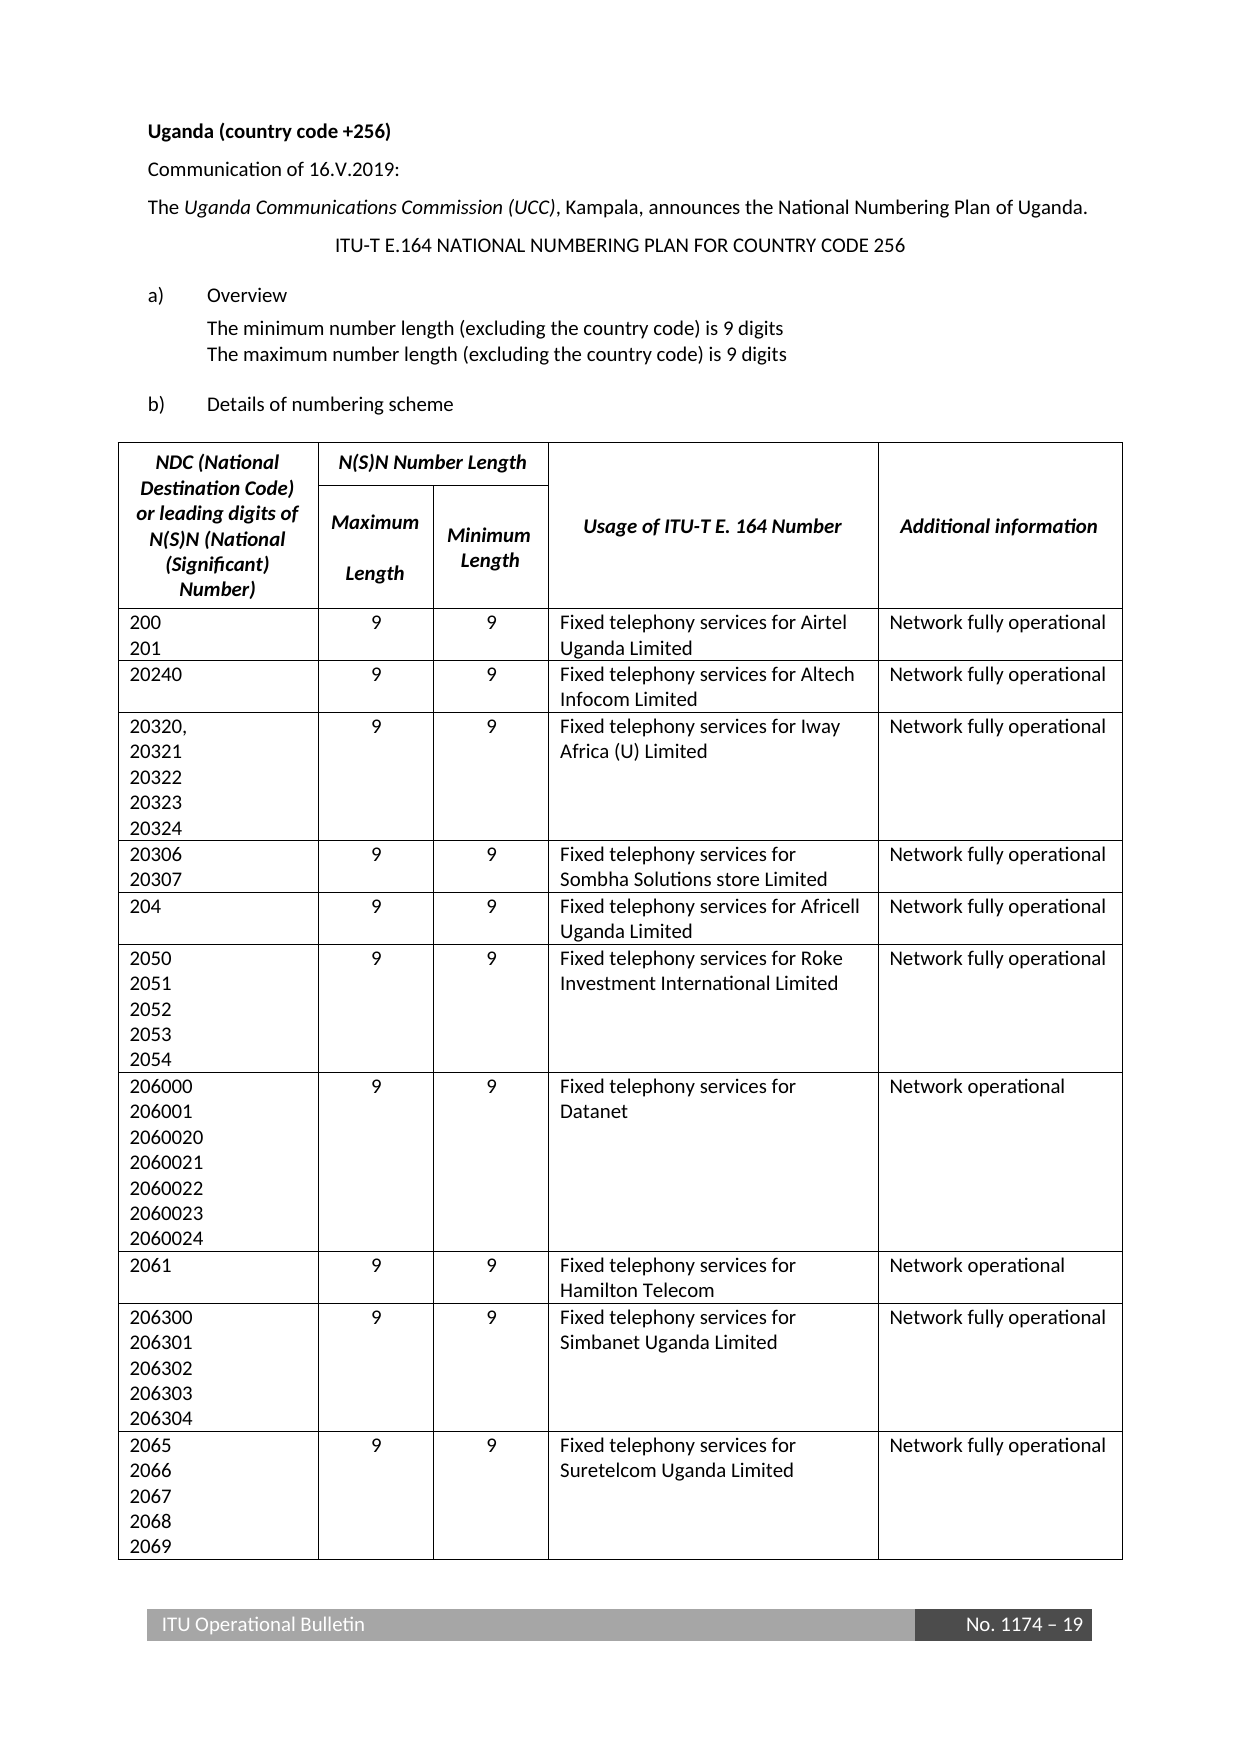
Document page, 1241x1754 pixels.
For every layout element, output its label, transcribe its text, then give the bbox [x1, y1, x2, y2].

table_cell 9 [319, 661, 433, 712]
table_cell Fixed telephony services for Sombha Solutions store Limited [549, 841, 878, 892]
table_cell Network operational [879, 1252, 1122, 1303]
text ITU-T E.164 NATIONAL NUMBERING PLAN FOR COUNTRY CODE 256 [148, 232, 1092, 257]
table_cell Fixed telephony services for Altech Infocom Limited [549, 661, 878, 712]
table_cell Fixed telephony services for Africell Uganda Limited [549, 893, 878, 944]
table_header Additional information [879, 443, 1122, 608]
table_cell Network fully operational [879, 841, 1122, 892]
table_cell 9 [319, 1432, 433, 1559]
table_cell 20306 20307 [119, 841, 318, 892]
table_cell 9 [434, 609, 548, 660]
table_cell 2065 2066 2067 2068 2069 [119, 1432, 318, 1559]
table_cell 9 [434, 945, 548, 1072]
table_cell 9 [319, 1304, 433, 1431]
table_cell Fixed telephony services for Iway Africa (U) Limited [549, 713, 878, 840]
table_cell 9 [319, 713, 433, 840]
table_cell 9 [319, 945, 433, 1072]
table_cell Fixed telephony services for Suretelcom Uganda Limited [549, 1432, 878, 1559]
table_cell Network fully operational [879, 893, 1122, 944]
table_cell 20320, 20321 20322 20323 20324 [119, 713, 318, 840]
table_cell Network fully operational [879, 1304, 1122, 1431]
table_cell 2061 [119, 1252, 318, 1303]
table_cell Network fully operational [879, 1432, 1122, 1559]
table_cell Fixed telephony services for Roke Investment International Limited [549, 945, 878, 1072]
table_cell 9 [319, 1252, 433, 1303]
table_cell Fixed telephony services for Airtel Uganda Limited [549, 609, 878, 660]
text Uganda (country code +256) [148, 118, 1092, 143]
table_cell 9 [319, 841, 433, 892]
table_cell 204 [119, 893, 318, 944]
table_header NDC (National Destination Code) or leading digits of N(S)N (National (Significant) Number) [119, 443, 318, 608]
table_cell Network operational [879, 1073, 1122, 1251]
table_cell Fixed telephony services for Datanet [549, 1073, 878, 1251]
table_cell 9 [434, 1304, 548, 1431]
table_cell 9 [434, 661, 548, 712]
table_cell 9 [434, 1432, 548, 1559]
table_cell 20240 [119, 661, 318, 712]
table_cell 206300 206301 206302 206303 206304 [119, 1304, 318, 1431]
table_cell 9 [434, 841, 548, 892]
table_cell Minimum Length [434, 486, 548, 608]
table_cell 9 [434, 1073, 548, 1251]
table_header Usage of ITU-T E. 164 Number [549, 443, 878, 608]
table_cell 206000 206001 2060020 2060021 2060022 2060023 2060024 [119, 1073, 318, 1251]
table_cell Network fully operational [879, 945, 1122, 1072]
table_cell 9 [319, 893, 433, 944]
text a) Overview [148, 282, 1092, 307]
table_cell 9 [434, 1252, 548, 1303]
table_cell Maximum Length [319, 486, 433, 608]
table_cell 9 [434, 713, 548, 840]
text The minimum number length (excluding the country code) is 9 digits [148, 316, 1092, 341]
table_cell Network fully operational [879, 609, 1122, 660]
table_cell 9 [319, 609, 433, 660]
table_cell Network fully operational [879, 713, 1122, 840]
table_cell 200 201 [119, 609, 318, 660]
table_cell 9 [319, 1073, 433, 1251]
table_cell Fixed telephony services for Hamilton Telecom [549, 1252, 878, 1303]
text The Uganda Communications Commission (UCC), Kampala, announces the National Numbering Plan of Uganda. [148, 194, 1092, 219]
table_cell Fixed telephony services for Simbanet Uganda Limited [549, 1304, 878, 1431]
text Communication of 16.V.2019: [148, 156, 1092, 181]
table_cell 9 [434, 893, 548, 944]
text b) Details of numbering scheme [148, 391, 1092, 417]
table_header N(S)N Number Length [319, 443, 548, 485]
table_cell Network fully operational [879, 661, 1122, 712]
text The maximum number length (excluding the country code) is 9 digits [148, 341, 1092, 366]
table_cell 2050 2051 2052 2053 2054 [119, 945, 318, 1072]
